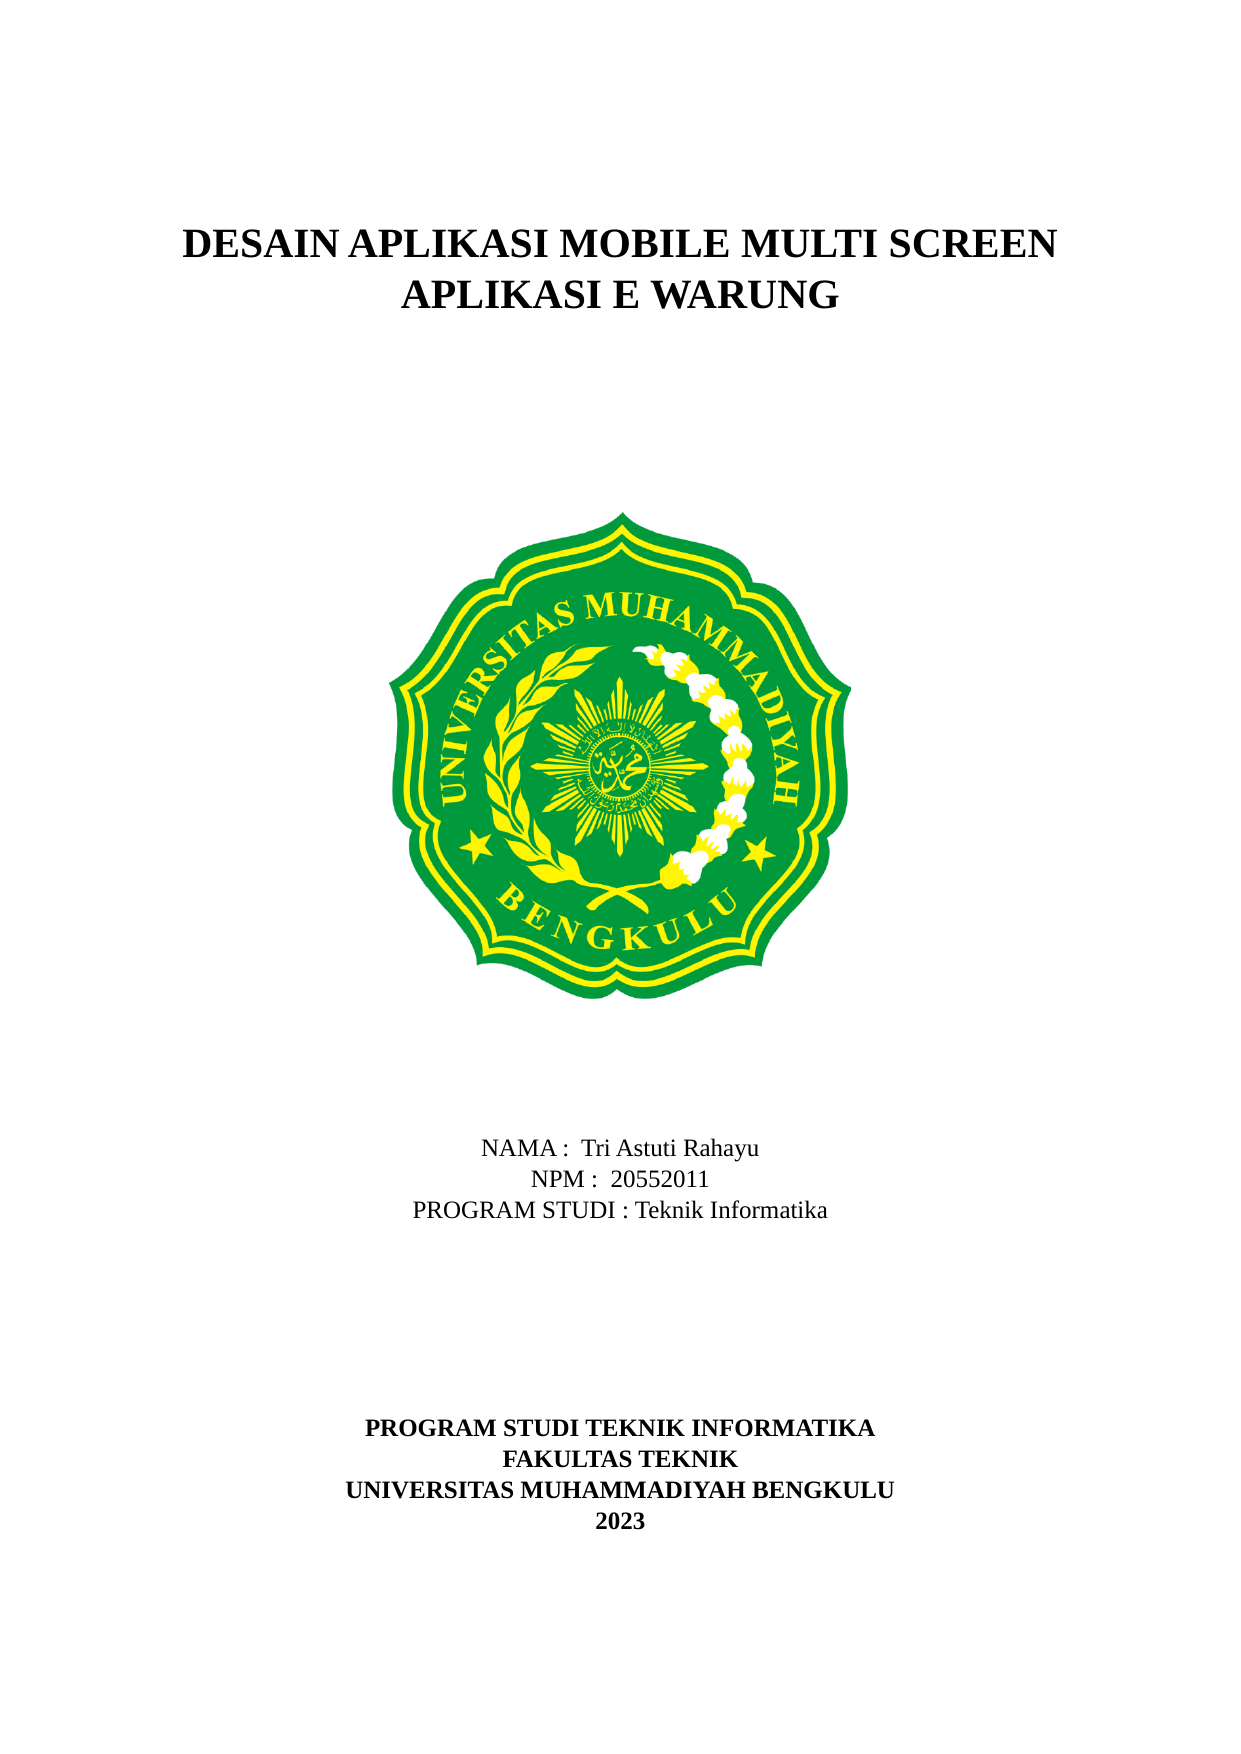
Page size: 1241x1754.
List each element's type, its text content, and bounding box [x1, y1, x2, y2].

text PROGRAM STUDI : Teknik Informatika [150, 1195, 1090, 1224]
text DESAIN APLIKASI MOBILE MULTI SCREEN APLIKASI E WARUNG [150, 218, 1090, 318]
text NPM : 20552011 [150, 1164, 1090, 1193]
text NAMA : Tri Astuti Rahayu [150, 1133, 1090, 1162]
text FAKULTAS TEKNIK [150, 1444, 1090, 1472]
text PROGRAM STUDI TEKNIK INFORMATIKA [150, 1413, 1090, 1441]
picture [388, 512, 852, 999]
text UNIVERSITAS MUHAMMADIYAH BENGKULU [150, 1475, 1090, 1503]
text 2023 [150, 1506, 1090, 1534]
